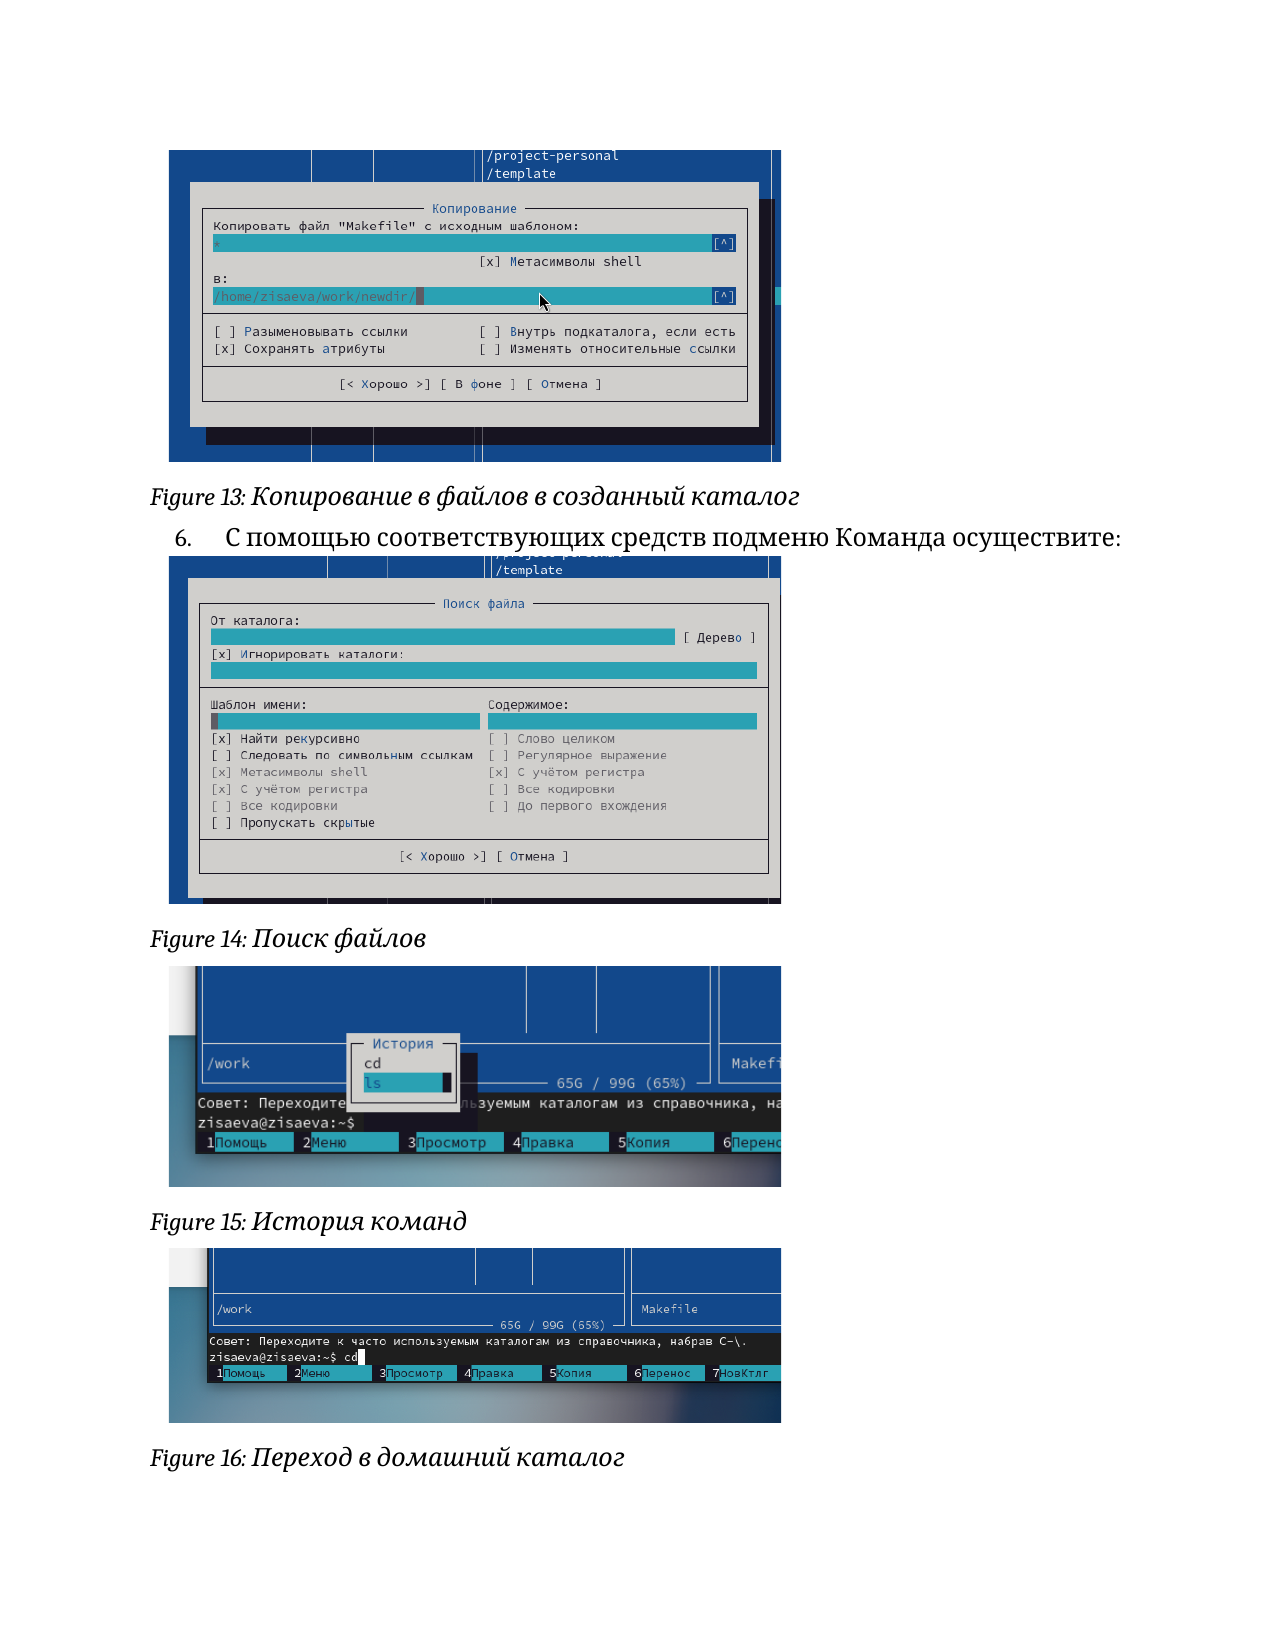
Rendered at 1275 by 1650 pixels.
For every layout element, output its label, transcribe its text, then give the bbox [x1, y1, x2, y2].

picture [168, 150, 782, 462]
text Figure 14: Поиск файлов [150, 925, 1125, 953]
picture [168, 1248, 782, 1423]
text Figure 16: Переход в домашний каталог [150, 1443, 1125, 1472]
text Figure 15: История команд [150, 1207, 1125, 1236]
list С помощью соответствующих средств подменю Команда осуществите: [175, 524, 1125, 553]
picture [168, 556, 782, 904]
text Figure 13: Копирование в файлов в созданный каталог [150, 483, 1125, 512]
picture [168, 966, 782, 1187]
